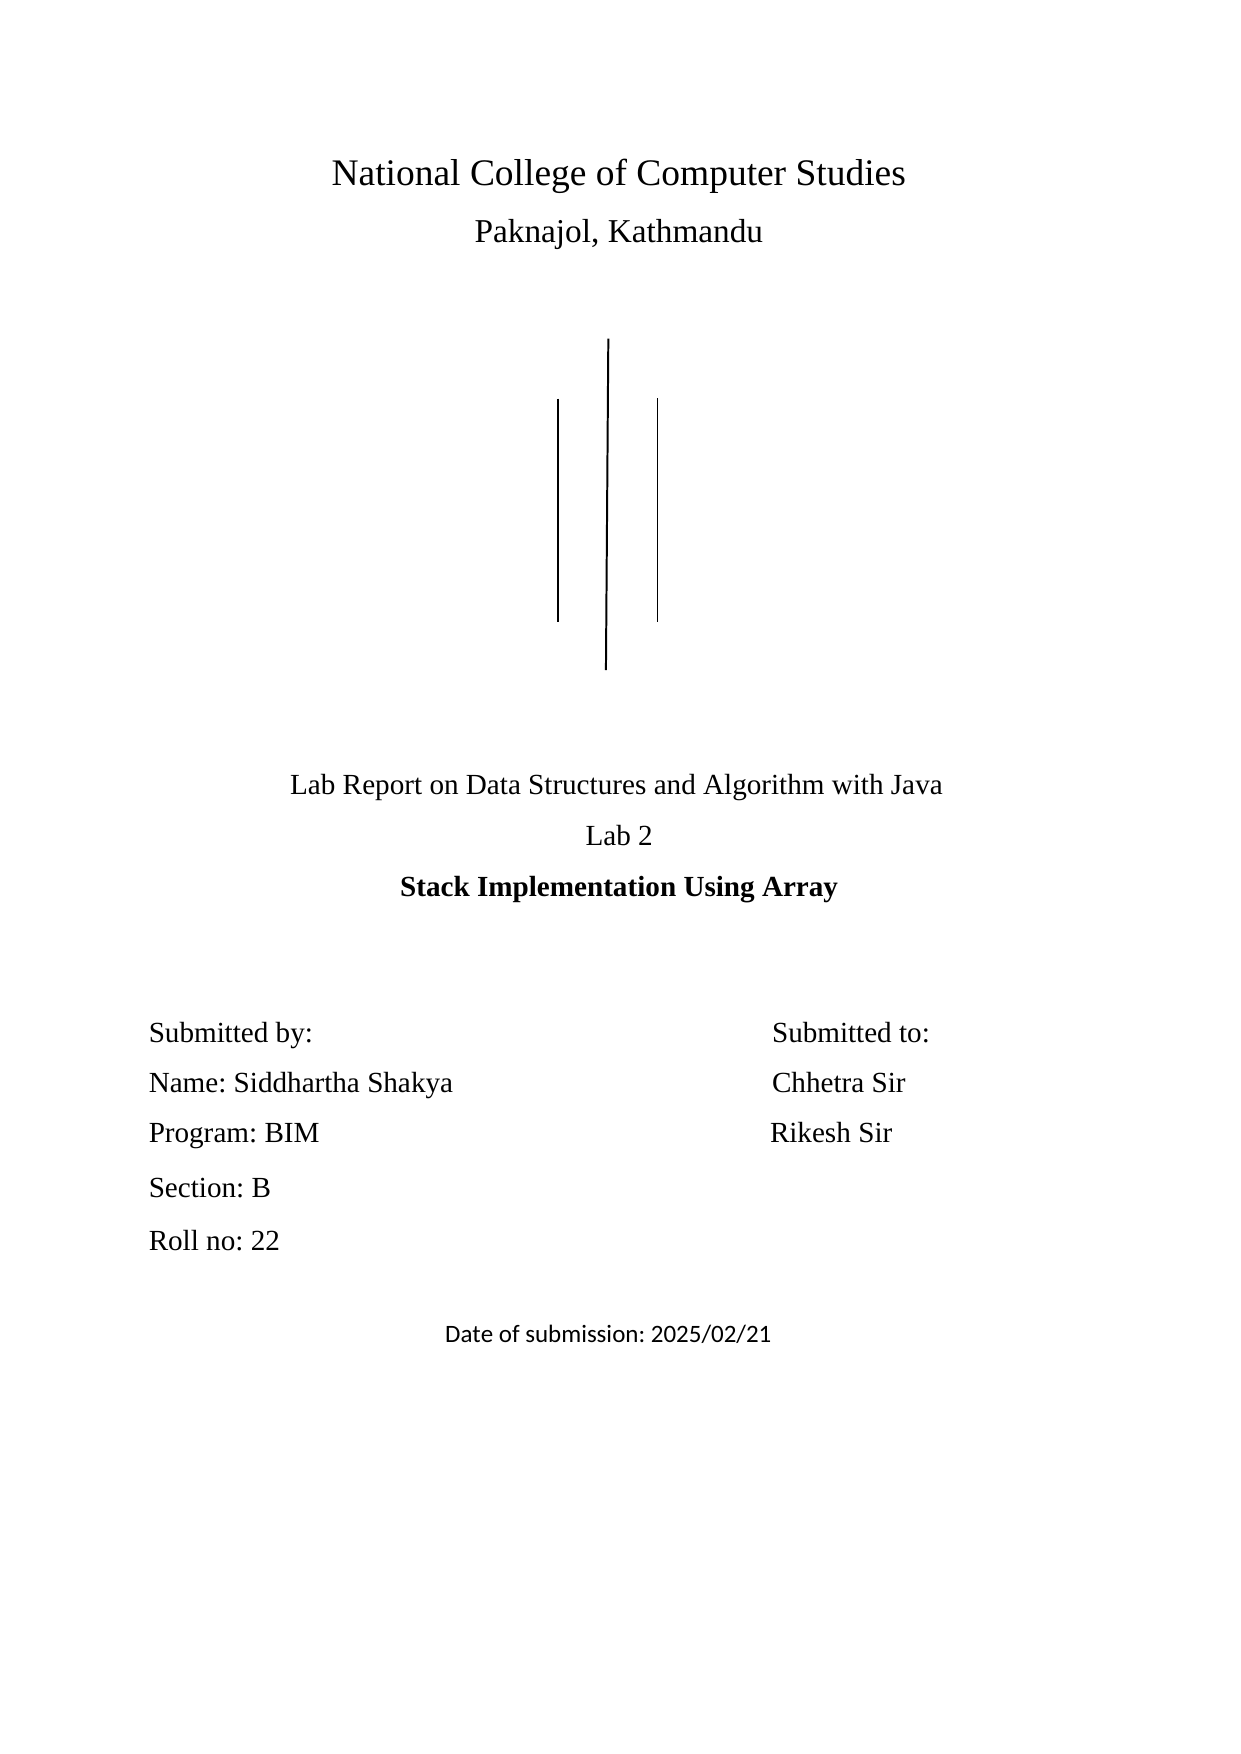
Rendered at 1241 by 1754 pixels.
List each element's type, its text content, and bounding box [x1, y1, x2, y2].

text Lab Report on Data Structures and Algorithm with Java [150, 767, 1083, 801]
text Stack Implementation Using Array [150, 869, 1088, 903]
text Section: B [148, 1170, 1090, 1203]
text Program: BIM Rikesh Sir [148, 1115, 1090, 1148]
text Submitted by: Submitted to: [148, 1015, 1090, 1048]
text Lab 2 [150, 818, 1088, 851]
text Paknajol, Kathmandu [150, 211, 1087, 249]
text National College of Computer Studies [150, 150, 1087, 193]
text Name: Siddhartha Shakya Chhetra Sir [148, 1065, 1090, 1098]
text Roll no: 22 [148, 1223, 1090, 1257]
